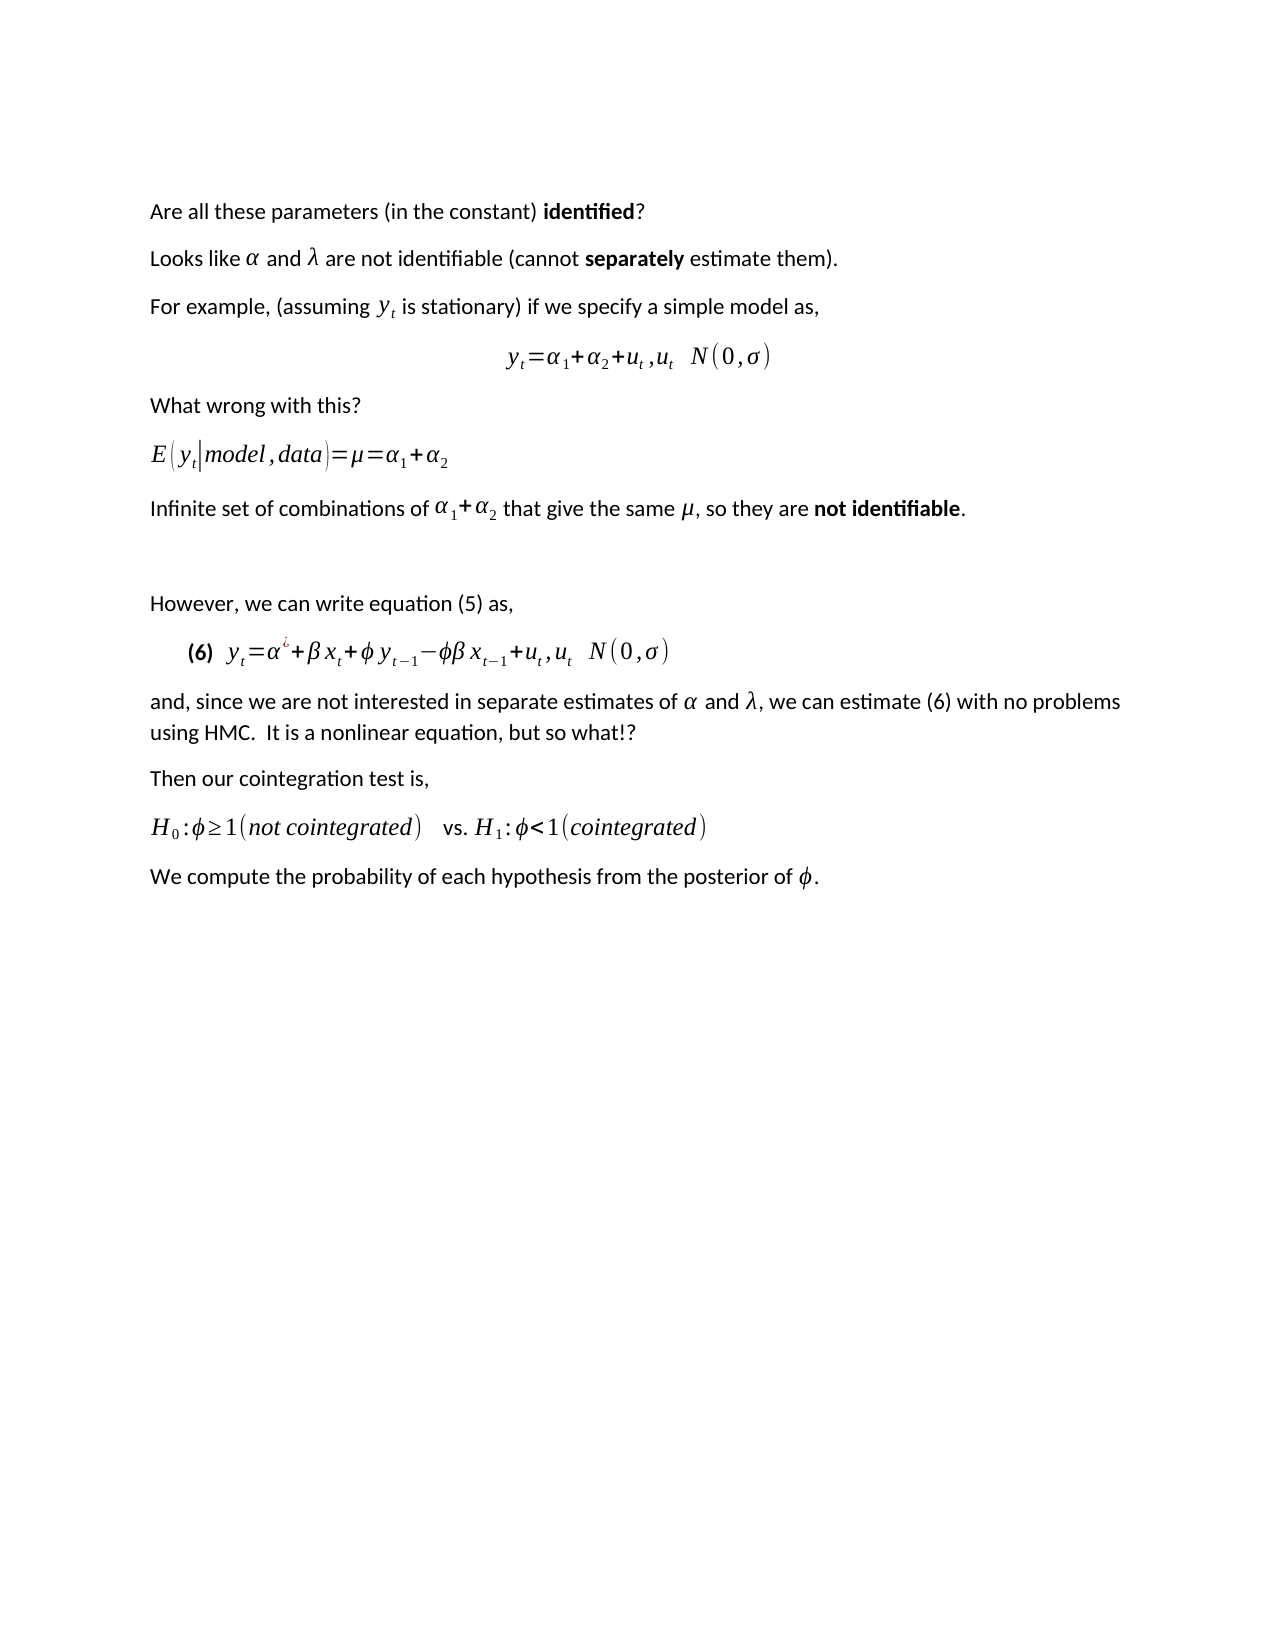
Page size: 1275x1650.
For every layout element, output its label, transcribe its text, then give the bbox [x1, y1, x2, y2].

text For example, (assuming is stationary) if we specify a simple model as, [150, 291, 1125, 322]
text Looks like and are not identifiable (cannot separately estimate them). [150, 244, 1125, 272]
text Then our cointegration test is, [150, 764, 1125, 793]
text and, since we are not interested in separate estimates of and , we can estimate (6) with no problems using HMC. It is a nonlinear equation, but so what!? [150, 687, 1125, 746]
text However, we can write equation (5) as, [150, 589, 1125, 617]
text Infinite set of combinations of that give the same , so they are not identifiable. [150, 492, 1125, 523]
text We compute the probability of each hypothesis from the posterior of . [150, 862, 1125, 890]
text Are all these parameters (in the constant) identified? [150, 197, 1125, 225]
text vs. [150, 811, 1125, 843]
text What wrong with this? [150, 392, 1125, 420]
